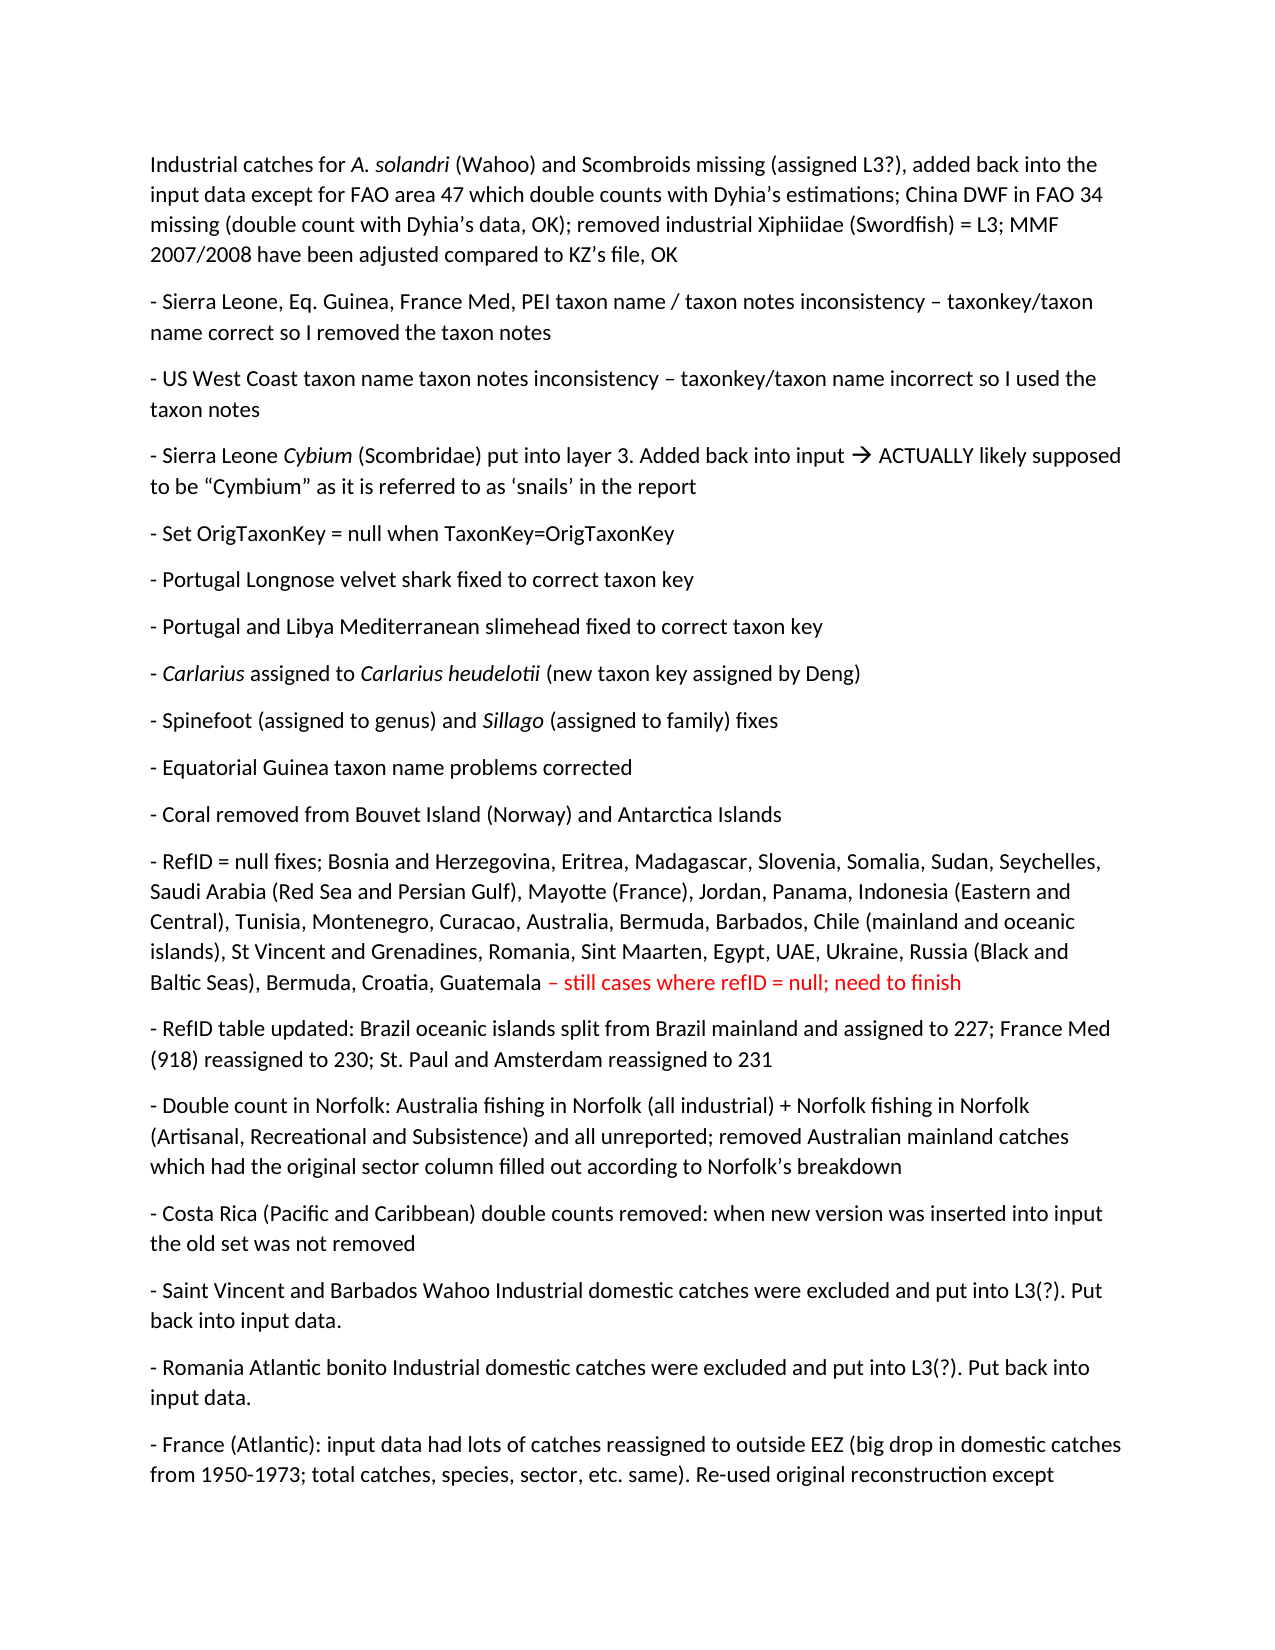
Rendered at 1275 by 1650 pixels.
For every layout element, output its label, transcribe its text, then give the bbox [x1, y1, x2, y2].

text - Saint Vincent and Barbados Wahoo Industrial domestic catches were excluded and put into L3(?). Put back into input data. [150, 1276, 1125, 1334]
text - Romania Atlantic bonito Industrial domestic catches were excluded and put into L3(?). Put back into input data. [150, 1353, 1125, 1411]
text - Portugal and Libya Mediterranean slimehead fixed to correct taxon key [150, 612, 1125, 641]
text - Portugal Longnose velvet shark fixed to correct taxon key [150, 566, 1125, 594]
text - Double count in Norfolk: Australia fishing in Norfolk (all industrial) + Norfolk fishing in Norfolk (Artisanal, Recreational and Subsistence) and all unreported; removed Australian mainland catches which had the original sector column filled out according to Norfolk’s breakdown [150, 1092, 1125, 1180]
text - Sierra Leone, Eq. Guinea, France Med, PEI taxon name / taxon notes inconsistency – taxonkey/taxon name correct so I removed the taxon notes [150, 287, 1125, 346]
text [150, 1430, 1125, 1488]
text - RefID table updated: Brazil oceanic islands split from Brazil mainland and assigned to 227; France Med (918) reassigned to 230; St. Paul and Amsterdam reassigned to 231 [150, 1014, 1125, 1073]
text - Costa Rica (Pacific and Caribbean) double counts removed: when new version was inserted into input the old set was not removed [150, 1199, 1125, 1257]
text - Coral removed from Bouvet Island (Norway) and Antarctica Islands [150, 800, 1125, 828]
text - RefID = null fixes; Bosnia and Herzegovina, Eritrea, Madagascar, Slovenia, Somalia, Sudan, Seychelles, Saudi Arabia (Red Sea and Persian Gulf), Mayotte (France), Jordan, Panama, Indonesia (Eastern and Central), Tunisia, Montenegro, Curacao, Australia, Bermuda, Barbados, Chile (mainland and oceanic islands), St Vincent and Grenadines, Romania, Sint Maarten, Egypt, UAE, Ukraine, Russia (Black and Baltic Seas), Bermuda, Croatia, Guatemala – still cases where refID = null; need to finish [150, 847, 1125, 996]
text Industrial catches for A. solandri (Wahoo) and Scombroids missing (assigned L3?), added back into the input data except for FAO area 47 which double counts with Dyhia’s estimations; China DWF in FAO 34 missing (double count with Dyhia’s data, OK); removed industrial Xiphiidae (Swordfish) = L3; MMF 2007/2008 have been adjusted compared to KZ’s file, OK [150, 150, 1125, 269]
text - Equatorial Guinea taxon name problems corrected [150, 753, 1125, 781]
text - Carlarius assigned to Carlarius heudelotii (new taxon key assigned by Deng) [150, 659, 1125, 687]
text - Spinefoot (assigned to genus) and Sillago (assigned to family) fixes [150, 706, 1125, 734]
text - Set OrigTaxonKey = null when TaxonKey=OrigTaxonKey [150, 519, 1125, 547]
text - Sierra Leone Cybium (Scombridae) put into layer 3. Added back into input ACTUALLY likely supposed to be “Cymbium” as it is referred to as ‘snails’ in the report [150, 442, 1125, 500]
text - US West Coast taxon name taxon notes inconsistency – taxonkey/taxon name incorrect so I used the taxon notes [150, 364, 1125, 423]
